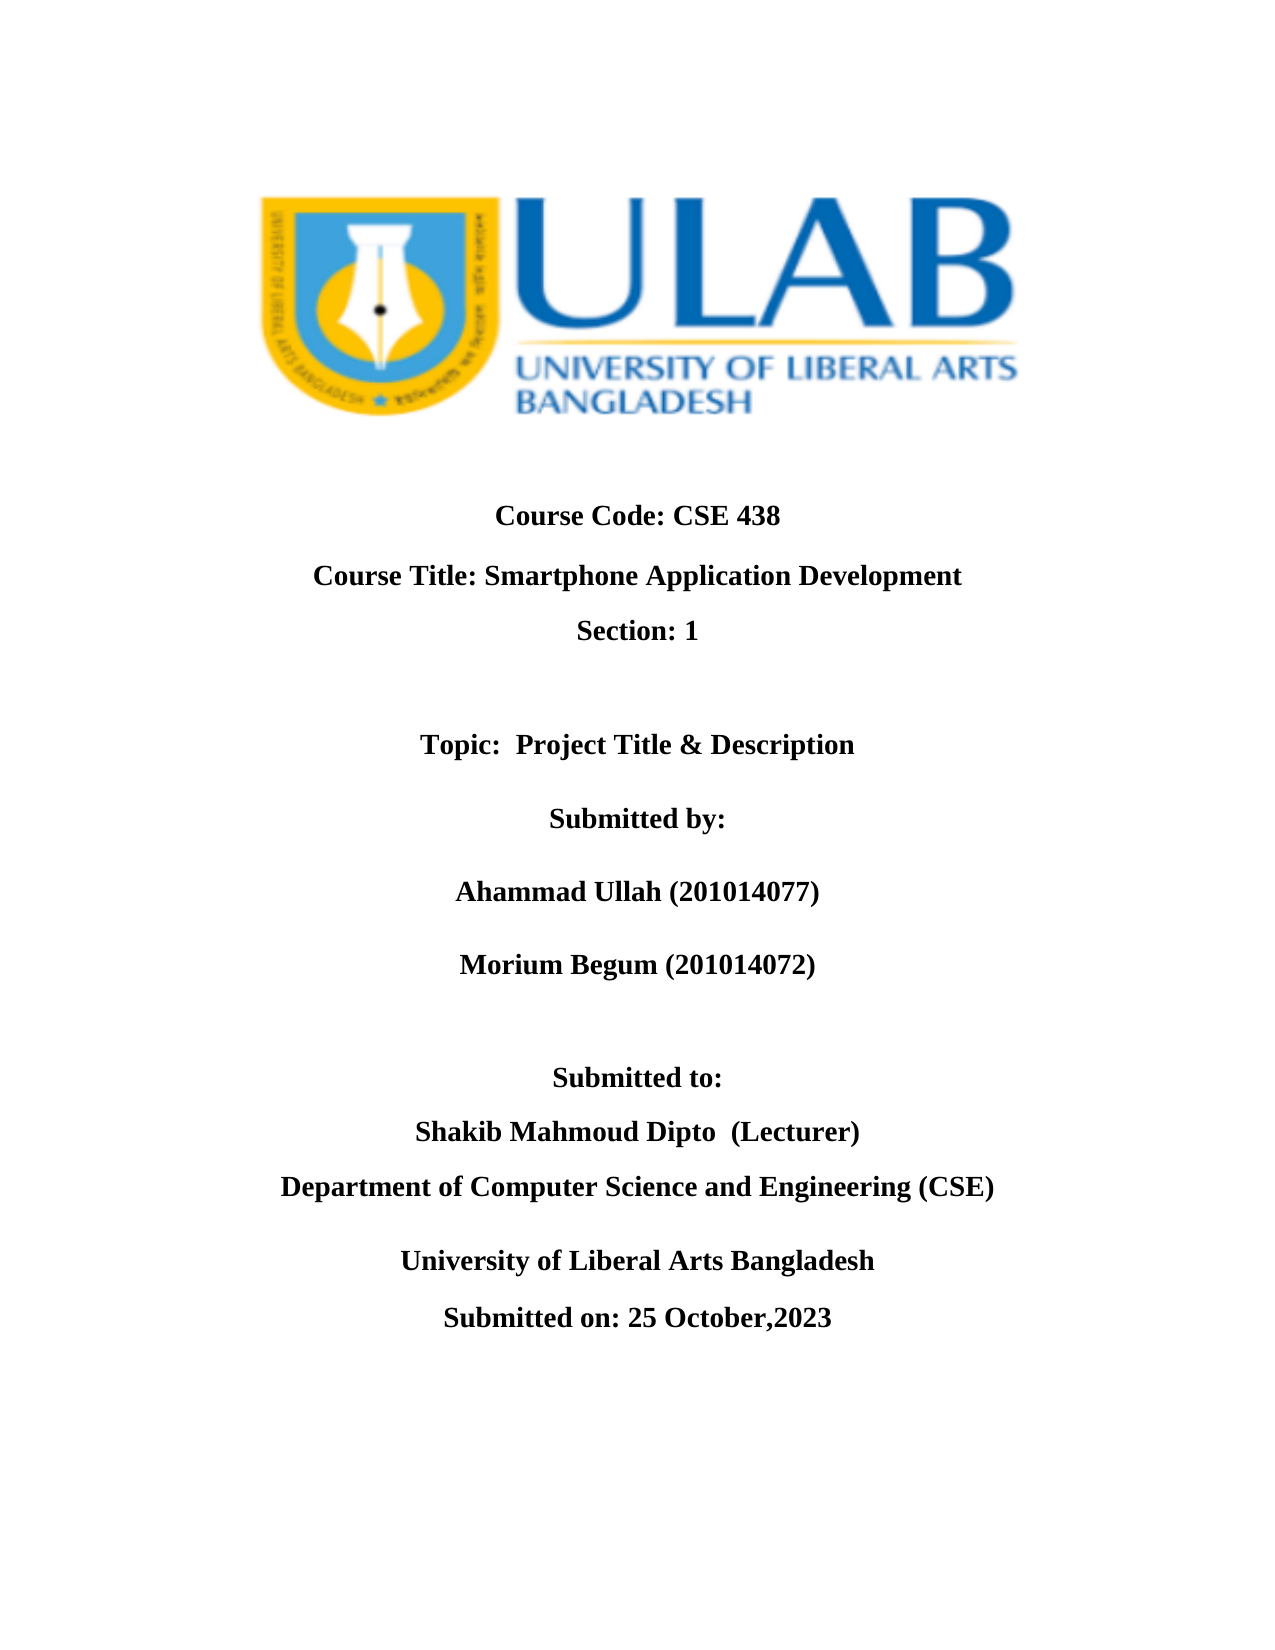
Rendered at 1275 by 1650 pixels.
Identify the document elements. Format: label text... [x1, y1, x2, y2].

text Department of Computer Science and Engineering (CSE) [75, 1169, 1200, 1202]
text Ahammad Ullah (201014077) [75, 874, 1200, 908]
text Submitted on: 25 October,2023 [75, 1300, 1200, 1333]
text Submitted by: [75, 801, 1200, 834]
text University of Liberal Arts Bangladesh [75, 1243, 1200, 1276]
text Submitted to: [75, 1060, 1200, 1093]
text Section: 1 [75, 613, 1200, 646]
text Course Code: CSE 438 [75, 498, 1200, 532]
picture [200, 190, 1075, 427]
text Shakib Mahmoud Dipto (Lecturer) [75, 1114, 1200, 1148]
text Course Title: Smartphone Application Development [75, 558, 1200, 592]
text Morium Begum (201014072) [75, 947, 1200, 981]
text Topic: Project Title & Description [75, 727, 1200, 761]
